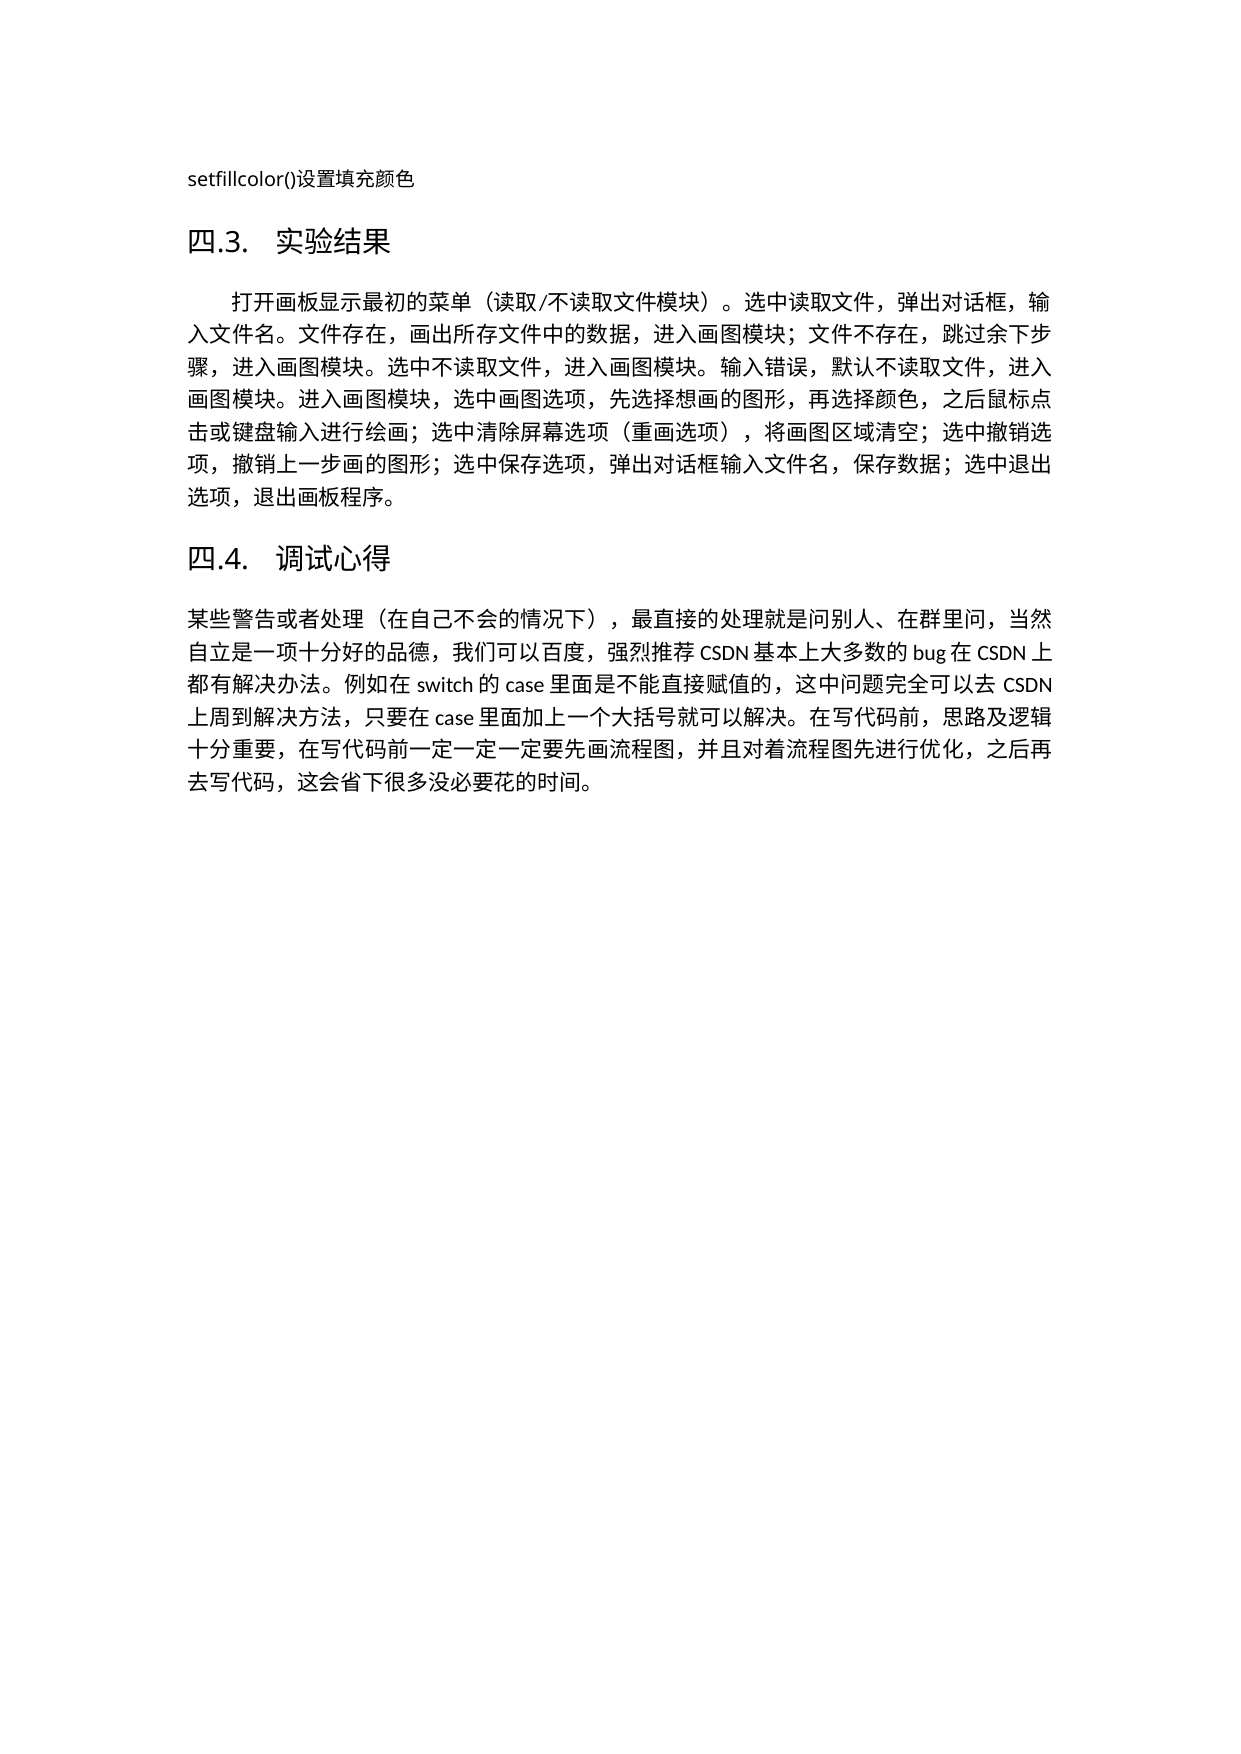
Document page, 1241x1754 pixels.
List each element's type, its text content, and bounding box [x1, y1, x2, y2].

text setfillcolor()设置填充颜色 [187, 162, 1053, 194]
text 打开画板显示最初的菜单（读取/不读取文件模块）。选中读取文件，弹出对话框，输入文件名。文件存在，画出所存文件中的数据，进入画图模块；文件不存在，跳过余下步骤，进入画图模块。选中不读取文件，进入画图模块。输入错误，默认不读取文件，进入画图模块。进入画图模块，选中画图选项，先选择想画的图形，再选择颜色，之后鼠标点击或键盘输入进行绘画；选中清除屏幕选项（重画选项），将画图区域清空；选中撤销选项，撤销上一步画的图形；选中保存选项，弹出对话框输入文件名，保存数据；选中退出选项，退出画板程序。 [187, 284, 1053, 512]
subtitle 实验结果 [187, 207, 1053, 272]
subtitle 调试心得 [187, 524, 1053, 589]
text 某些警告或者处理（在自己不会的情况下），最直接的处理就是问别人、在群里问，当然自立是一项十分好的品德，我们可以百度，强烈推荐CSDN基本上大多数的bug在CSDN上都有解决办法。例如在switch的case里面是不能直接赋值的，这中问题完全可以去CSDN上周到解决方法，只要在case里面加上一个大括号就可以解决。在写代码前，思路及逻辑十分重要，在写代码前一定一定一定要先画流程图，并且对着流程图先进行优化，之后再去写代码，这会省下很多没必要花的时间。 [187, 602, 1053, 797]
